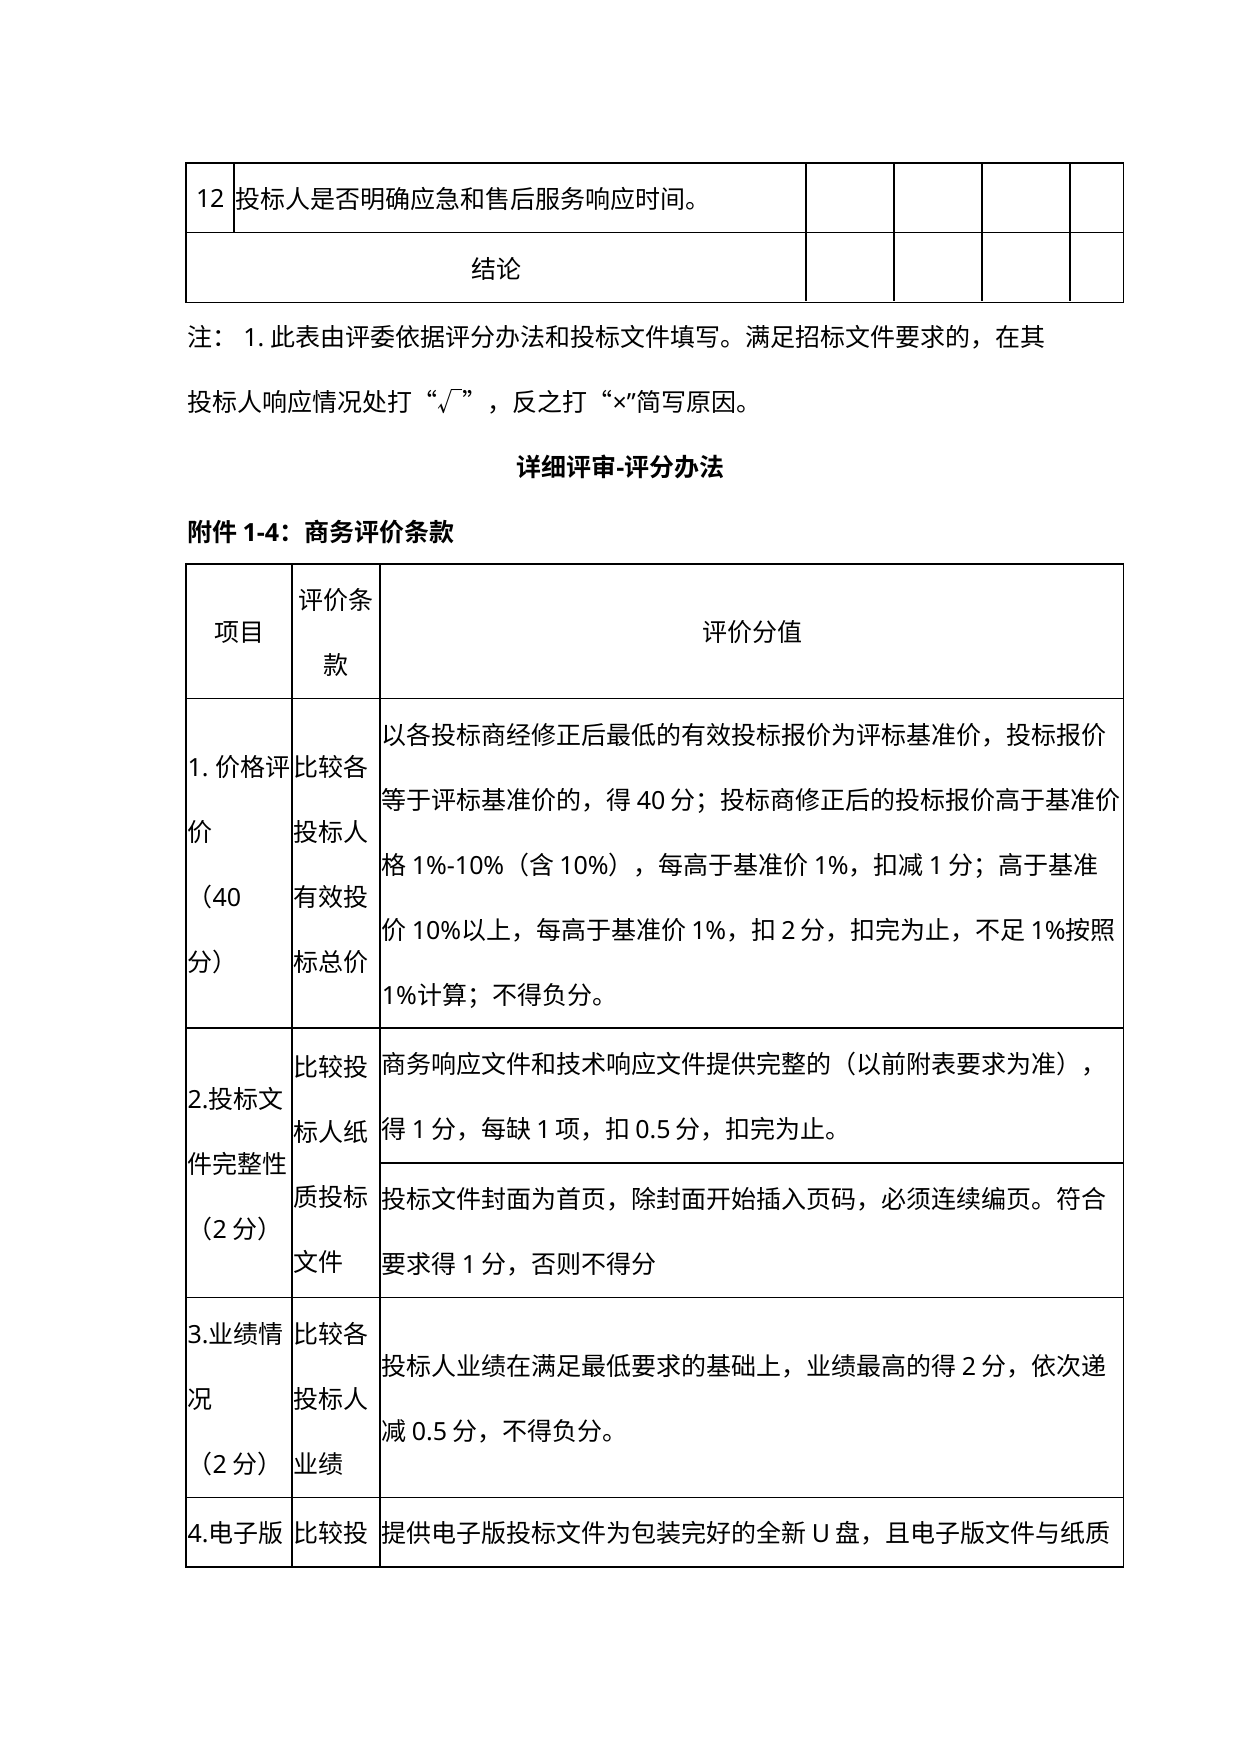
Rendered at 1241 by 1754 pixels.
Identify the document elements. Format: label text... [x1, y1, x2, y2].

table_cell [895, 164, 981, 232]
table_header 评价分值 [381, 565, 1123, 698]
table_cell [895, 233, 981, 301]
table_cell 3.业绩情况 （2分） [187, 1298, 291, 1496]
table_cell 以各投标商经修正后最低的有效投标报价为评标基准价，投标报价等于评标基准价的，得40分；投标商修正后的投标报价高于基准价格1%-10%（含10%），每高于基准价1%，扣减1分；高于基准价10%以上，每高于基准价1%，扣2分，扣完为止，不足1%按照1%计算；不得负分。 [381, 699, 1123, 1027]
table_cell 比较投标人纸质投标文件 [293, 1029, 379, 1297]
table_cell 结论 [187, 233, 805, 301]
table_cell 投标文件封面为首页，除封面开始插入页码，必须连续编页。符合要求得1分，否则不得分 [381, 1164, 1123, 1297]
table_cell 商务响应文件和技术响应文件提供完整的（以前附表要求为准），得1分，每缺1项，扣0.5分，扣完为止。 [381, 1029, 1123, 1162]
table_cell [983, 164, 1069, 232]
table_cell [807, 233, 893, 301]
table_cell 比较投标人电子版文件 [293, 1498, 379, 1566]
table_cell [807, 164, 893, 232]
text 注： 1. 此表由评委依据评分办法和投标文件填写。满足招标文件要求的，在其投标人响应情况处打“√”，反之打“×”简写原因。 [187, 303, 1053, 433]
table_cell 比较各投标人有效投标总价 [293, 699, 379, 1027]
table_cell 投标人业绩在满足最低要求的基础上，业绩最高的得2分，依次递减0.5分，不得负分。 [381, 1298, 1123, 1496]
table_header 评价条款 [293, 565, 379, 698]
table_cell [983, 233, 1069, 301]
table_cell 投标人是否明确应急和售后服务响应时间。 [235, 164, 805, 232]
table_cell 2.投标文件完整性（2分） [187, 1029, 291, 1297]
subtitle 附件1-4：商务评价条款 [187, 498, 1053, 563]
text 详细评审-评分办法 [187, 433, 1053, 498]
table_cell [1071, 164, 1123, 232]
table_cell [381, 1498, 1123, 1566]
table_cell [1071, 233, 1123, 301]
table_cell 1. 价格评价 （40分） [187, 699, 291, 1027]
table_header 项目 [187, 565, 291, 698]
table_cell 4.电子版投标文件（1分） [187, 1498, 291, 1566]
table_cell 12 [187, 164, 233, 232]
table_cell 比较各投标人业绩 [293, 1298, 379, 1496]
